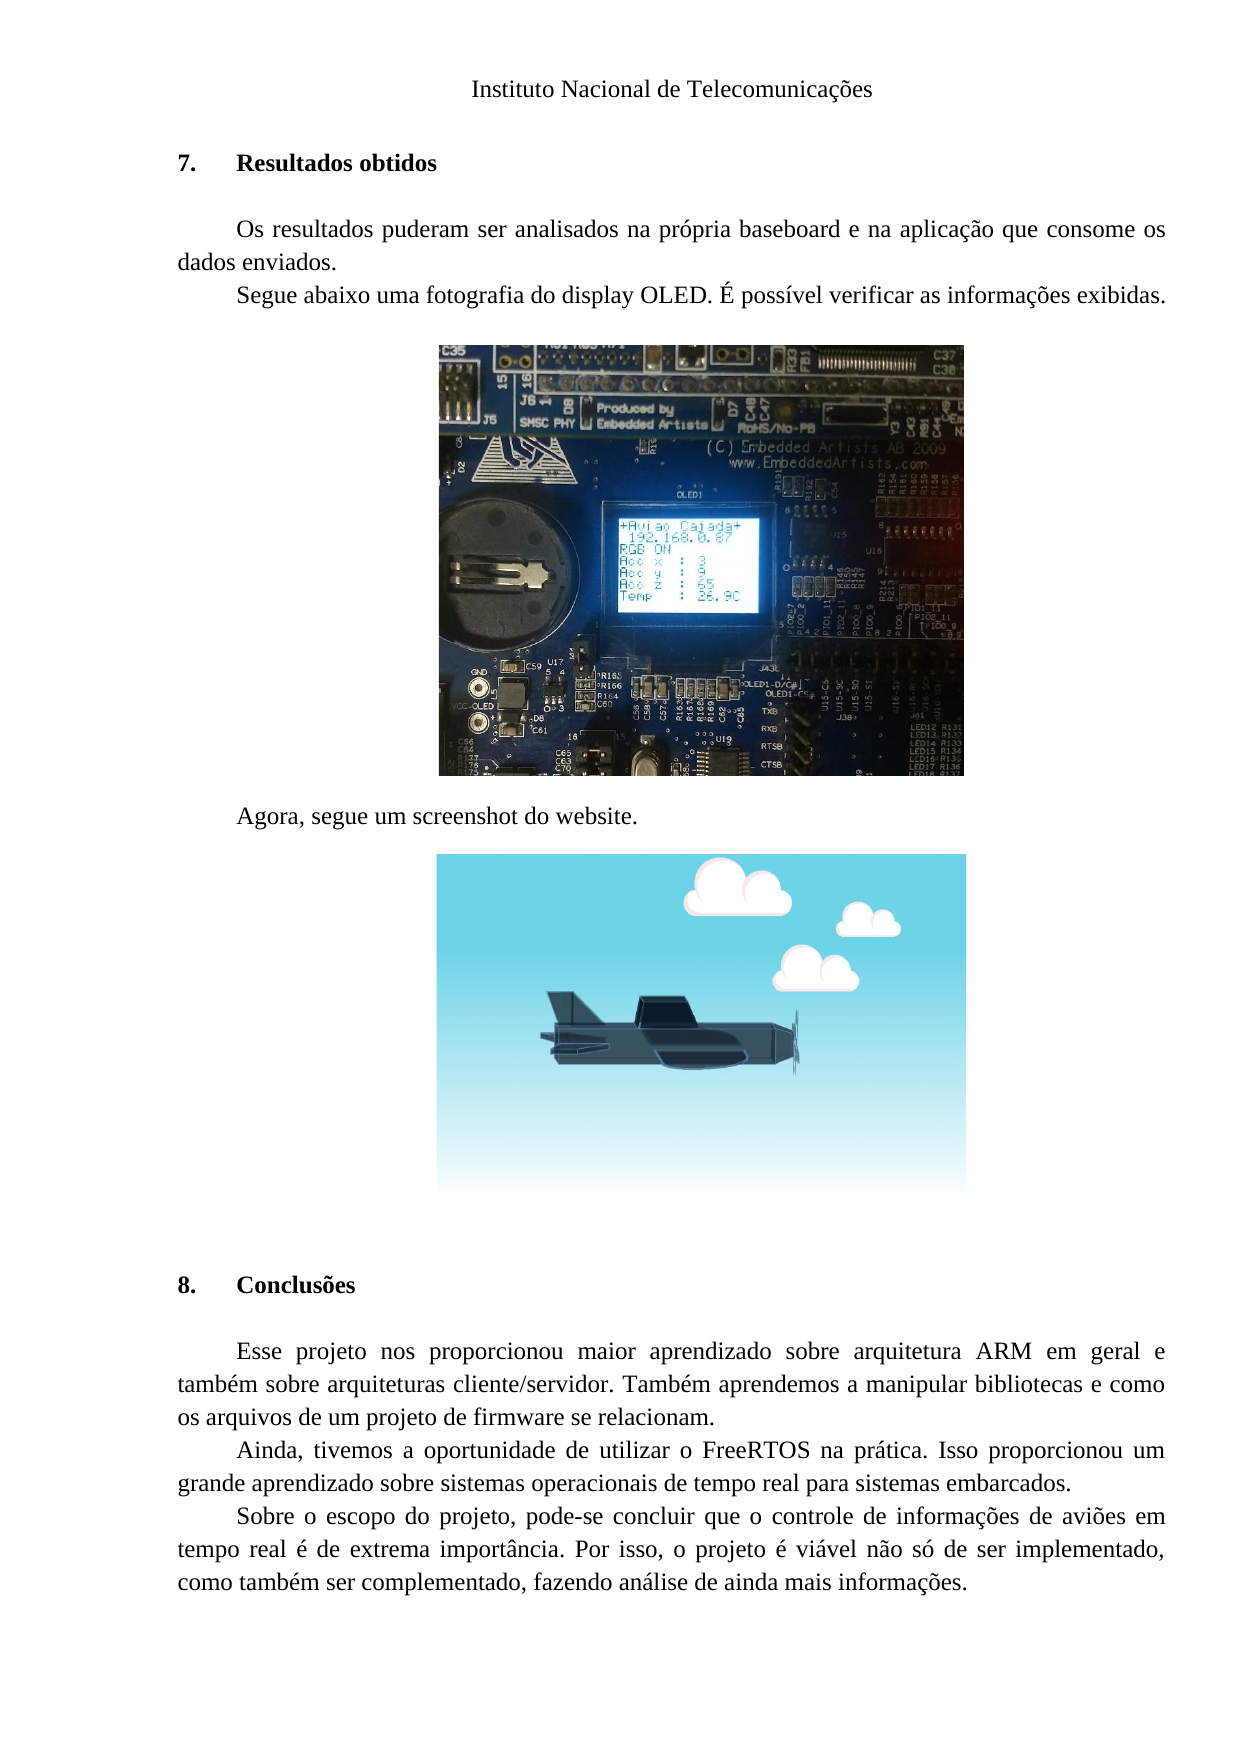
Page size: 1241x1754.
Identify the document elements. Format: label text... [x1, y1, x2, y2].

text Os resultados puderam ser analisados na própria baseboard e na aplicação que consome os dados enviados. [177, 214, 1167, 275]
text Segue abaixo uma fotografia do display OLED. É possível verificar as informações exibidas. [177, 280, 1167, 308]
list Conclusões [177, 1270, 1167, 1298]
list Resultados obtidos [177, 148, 1167, 176]
picture [436, 854, 967, 1212]
text Agora, segue um screenshot do website. [177, 801, 1167, 829]
text Esse projeto nos proporcionou maior aprendizado sobre arquitetura ARM em geral e também sobre arquiteturas cliente/servidor. Também aprendemos a manipular bibliotecas e como os arquivos de um projeto de firmware se relacionam. [177, 1336, 1167, 1431]
picture [438, 345, 964, 776]
text Ainda, tivemos a oportunidade de utilizar o FreeRTOS na prática. Isso proporcionou um grande aprendizado sobre sistemas operacionais de tempo real para sistemas embarcados. [177, 1435, 1167, 1497]
text Sobre o escopo do projeto, pode-se concluir que o controle de informações de aviões em tempo real é de extrema importância. Por isso, o projeto é viável não só de ser implementado, como também ser complementado, fazendo análise de ainda mais informações. [177, 1501, 1167, 1596]
